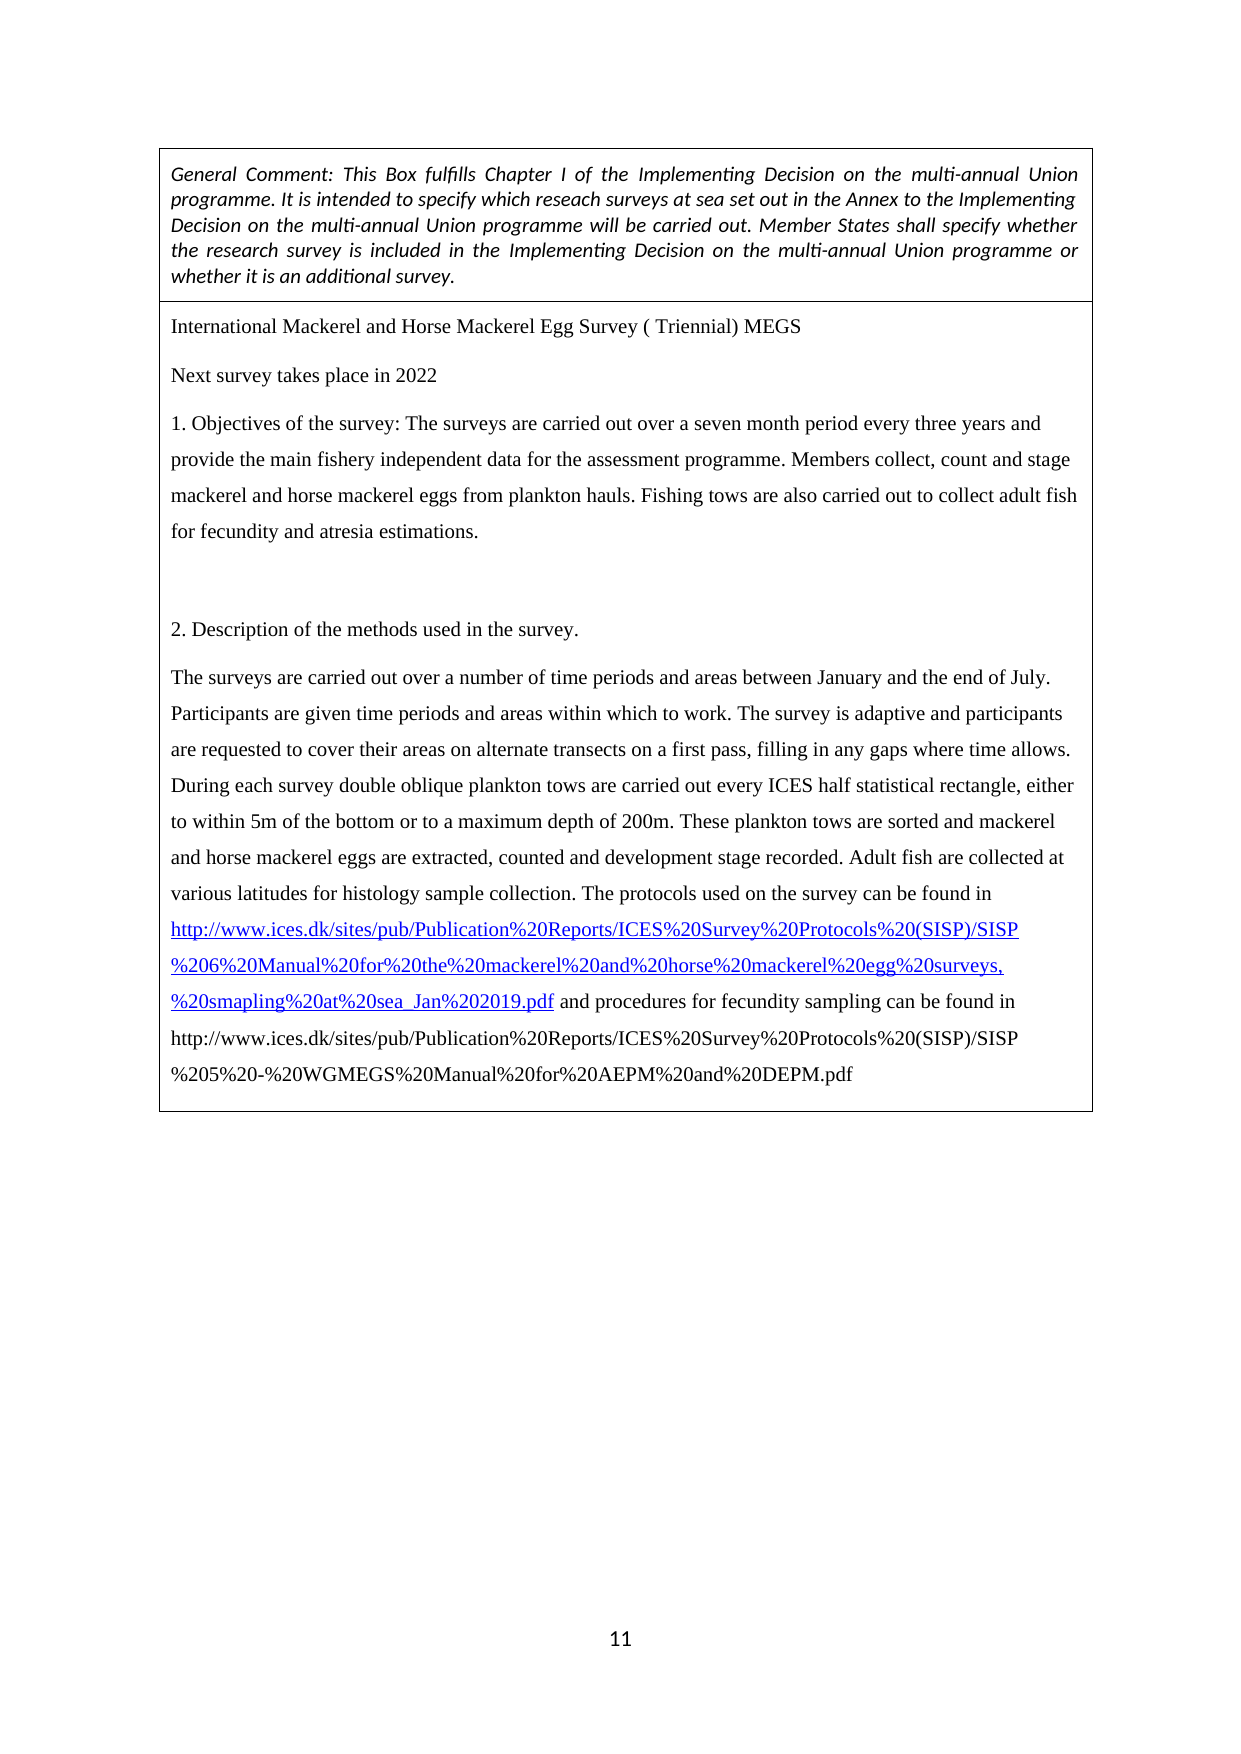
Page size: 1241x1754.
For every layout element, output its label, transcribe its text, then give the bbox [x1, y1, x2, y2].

table_header General Comment: This Box fulfills Chapter I of the Implementing Decision on the multi-annual Union programme. It is intended to specify which reseach surveys at sea set out in the Annex to the Implementing Decision on the multi-annual Union programme will be carried out. Member States shall specify whether the research survey is included in the Implementing Decision on the multi-annual Union programme or whether it is an additional survey. [160, 149, 1092, 301]
table_cell International Mackerel and Horse Mackerel Egg Survey ( Triennial) MEGS Next survey takes place in 2022 1. Objectives of the survey: The surveys are carried out over a seven month period every three years and provide the main fishery independent data for the assessment programme. Members collect, count and stage mackerel and horse mackerel eggs from plankton hauls. Fishing tows are also carried out to collect adult fish for fecundity and atresia estimations. 2. Description of the methods used in the survey. The surveys are carried out over a number of time periods and areas between January and the end of July. Participants are given time periods and areas within which to work. The survey is adaptive and participants are requested to cover their areas on alternate transects on a first pass, filling in any gaps where time allows. During each survey double oblique plankton tows are carried out every ICES half statistical rectangle, either to within 5m of the bottom or to a maximum depth of 200m. These plankton tows are sorted and mackerel and horse mackerel eggs are extracted, counted and development stage recorded. Adult fish are collected at various latitudes for histology sample collection. The protocols used on the survey can be found in http://www.ices.dk/sites/pub/Publication%20Reports/ICES%20Survey%20Protocols%20(SISP)/SISP%206%20Manual%20for%20the%20mackerel%20and%20horse%20mackerel%20egg%20surveys,%20smapling%20at%20sea_Jan%202019.pdf and procedures for fecundity sampling can be found in http://www.ices.dk/sites/pub/Publication%20Reports/ICES%20Survey%20Protocols%20(SISP)/SISP%205%20-%20WGMEGS%20Manual%20for%20AEPM%20and%20DEPM.pdf Fig 3 MEGS 2019 stations 3. For internationally coordinated surveys, describe the participating Member States/vessels and the relevant international group in charge of planning the survey: The participating states are Ireland, Scotland, Netherlands, Germany, Spain (IEO), Spain (AZTI), Portugal, Norway, and Faroes, working either on national research or commercially chartered vessels. The survey programme is coordinated by WGMEGS. 4. Where applicable, describe the international task sharing (physical and/or financial) and the cost sharing agreement used: Participants carry out between one and three surveys. Each member analyses their own egg samples. Fecundity samples are pooled and analysed by five participants. 5. Explain where thresholds apply: Share of Union TAC for target species is above 3% (max 450 words per survey) [160, 302, 1092, 1111]
